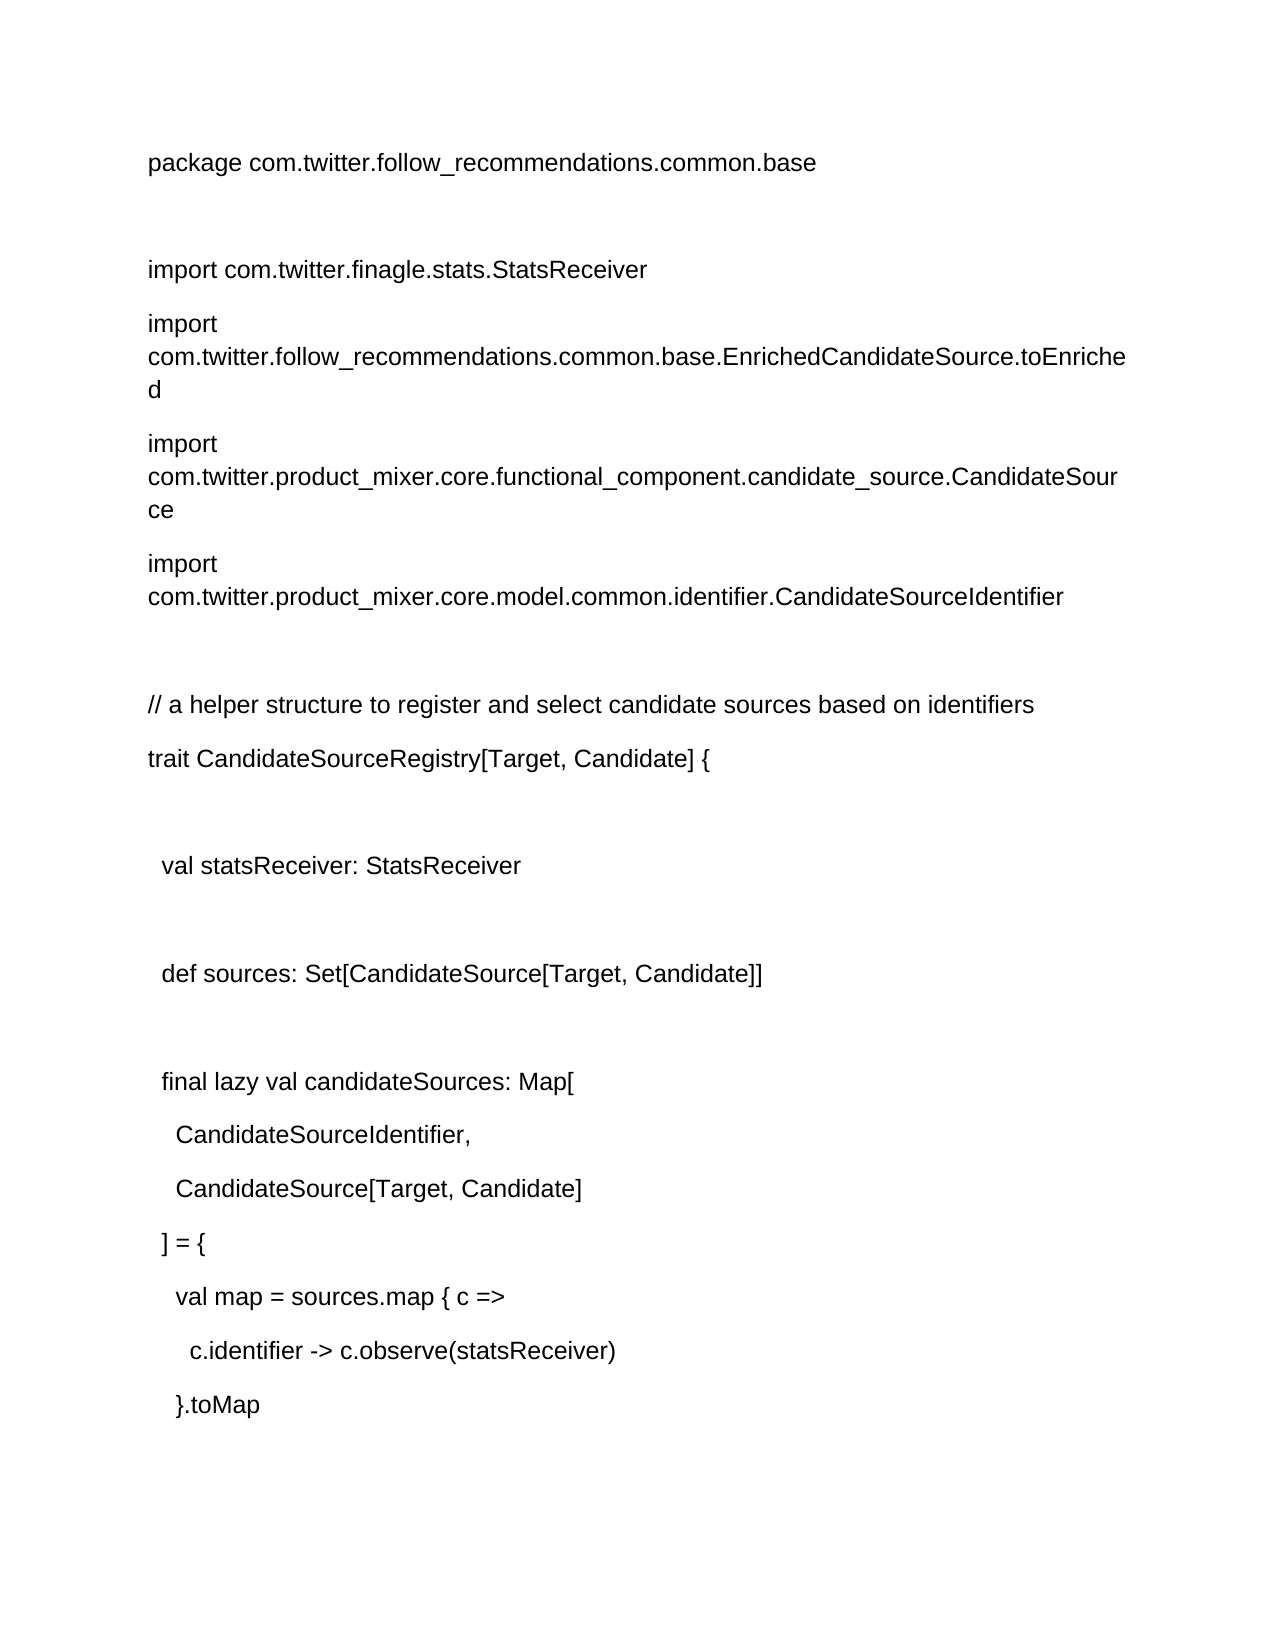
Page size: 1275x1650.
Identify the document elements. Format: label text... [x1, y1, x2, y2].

text import com.twitter.product_mixer.core.functional_component.candidate_source.CandidateSource [148, 429, 1127, 524]
text CandidateSource[Target, Candidate] [148, 1174, 1127, 1203]
text val statsReceiver: StatsReceiver [148, 851, 1127, 880]
text package com.twitter.follow_recommendations.common.base [148, 148, 1127, 176]
text import com.twitter.finagle.stats.StatsReceiver [148, 255, 1127, 284]
text CandidateSourceIdentifier, [148, 1121, 1127, 1149]
text import com.twitter.product_mixer.core.model.common.identifier.CandidateSourceIdentifier [148, 549, 1127, 611]
text c.identifier -> c.observe(statsReceiver) [148, 1336, 1127, 1365]
text def sources: Set[CandidateSource[Target, Candidate]] [148, 959, 1127, 988]
text ] = { [148, 1228, 1127, 1257]
text final lazy val candidateSources: Map[ [148, 1067, 1127, 1095]
text }.toMap [148, 1390, 1127, 1418]
text // a helper structure to register and select candidate sources based on identifiers [148, 690, 1127, 718]
text trait CandidateSourceRegistry[Target, Candidate] { [148, 743, 1127, 772]
text import com.twitter.follow_recommendations.common.base.EnrichedCandidateSource.toEnriched [148, 309, 1127, 404]
text val map = sources.map { c => [148, 1282, 1127, 1311]
